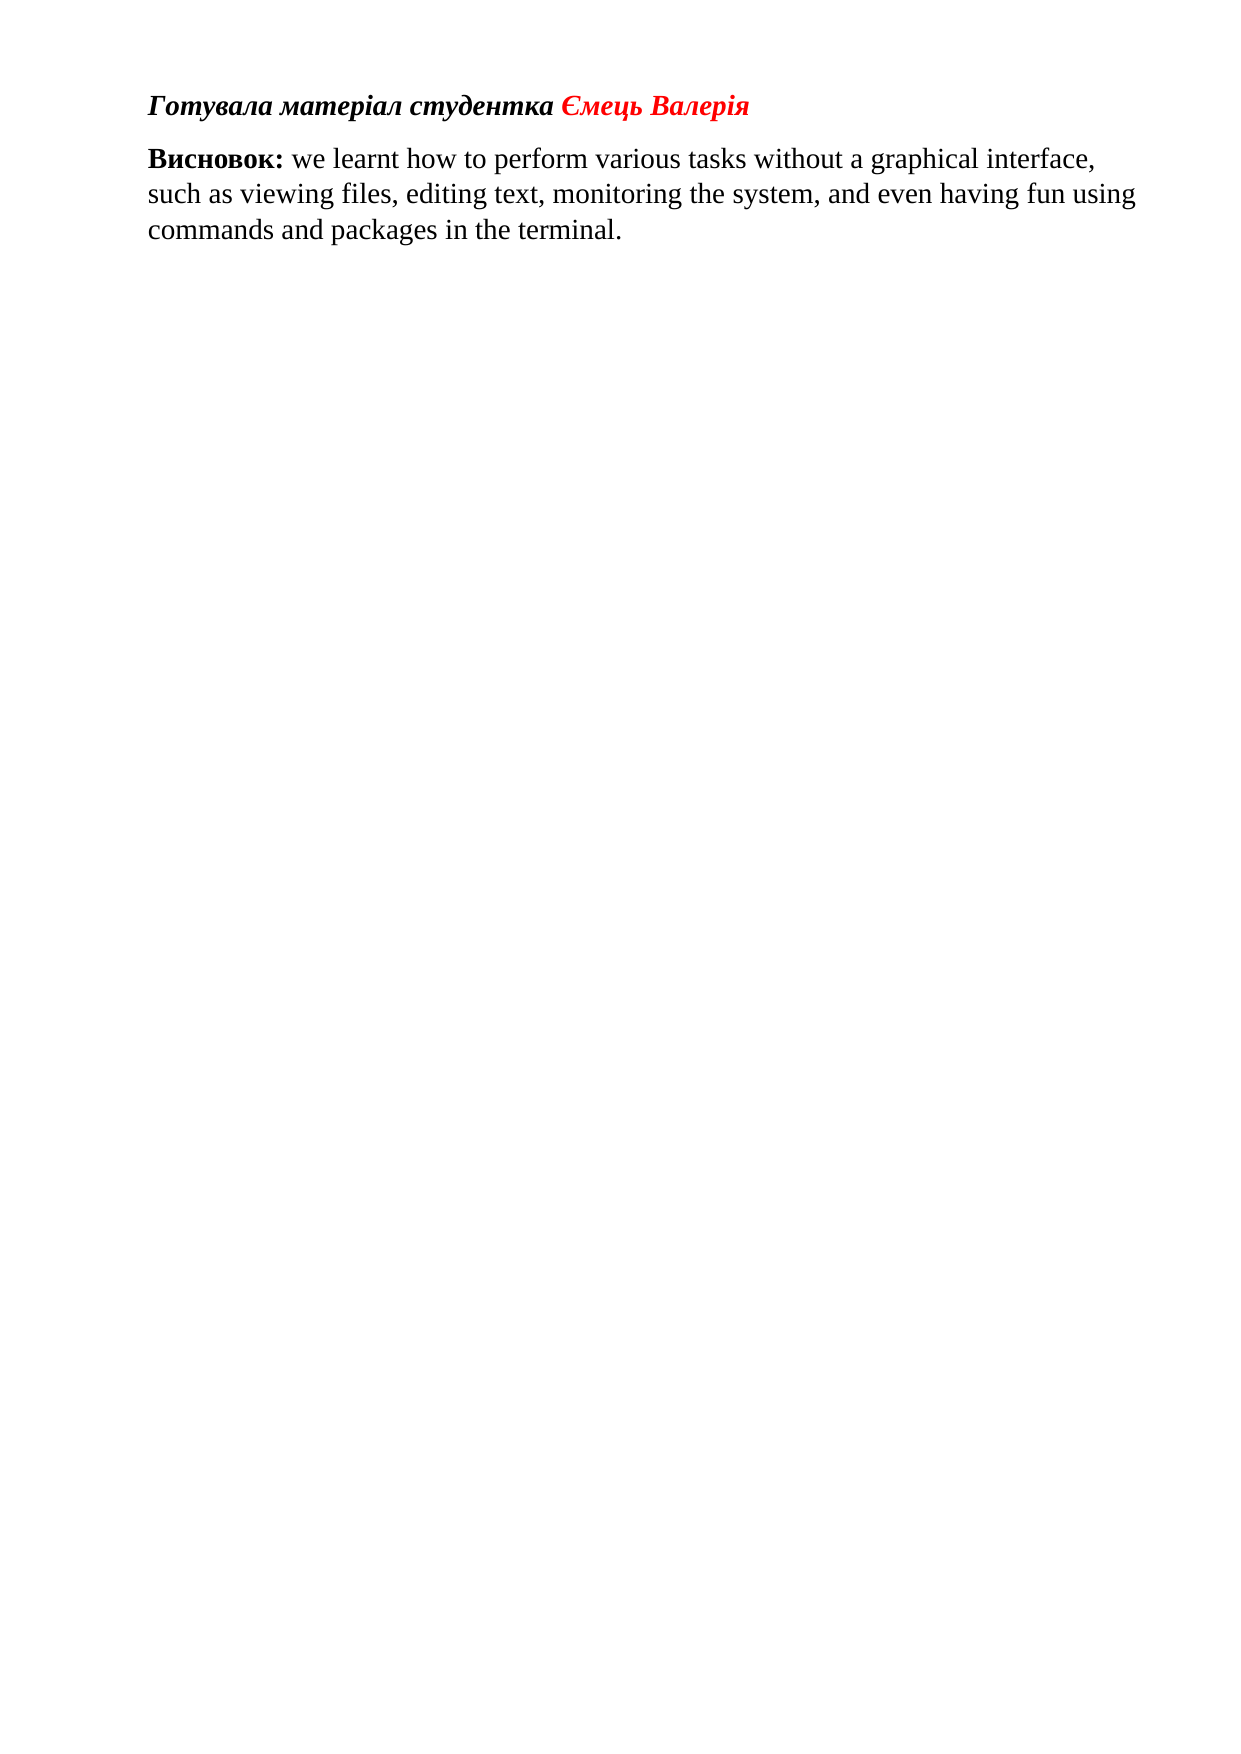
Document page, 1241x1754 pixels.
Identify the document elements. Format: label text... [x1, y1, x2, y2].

text Висновок: we learnt how to perform various tasks without a graphical interface, such as viewing files, editing text, monitoring the system, and even having fun using commands and packages in the terminal. [148, 141, 1152, 245]
text Готувала матеріал студентка Ємець Валерія [148, 88, 1152, 122]
